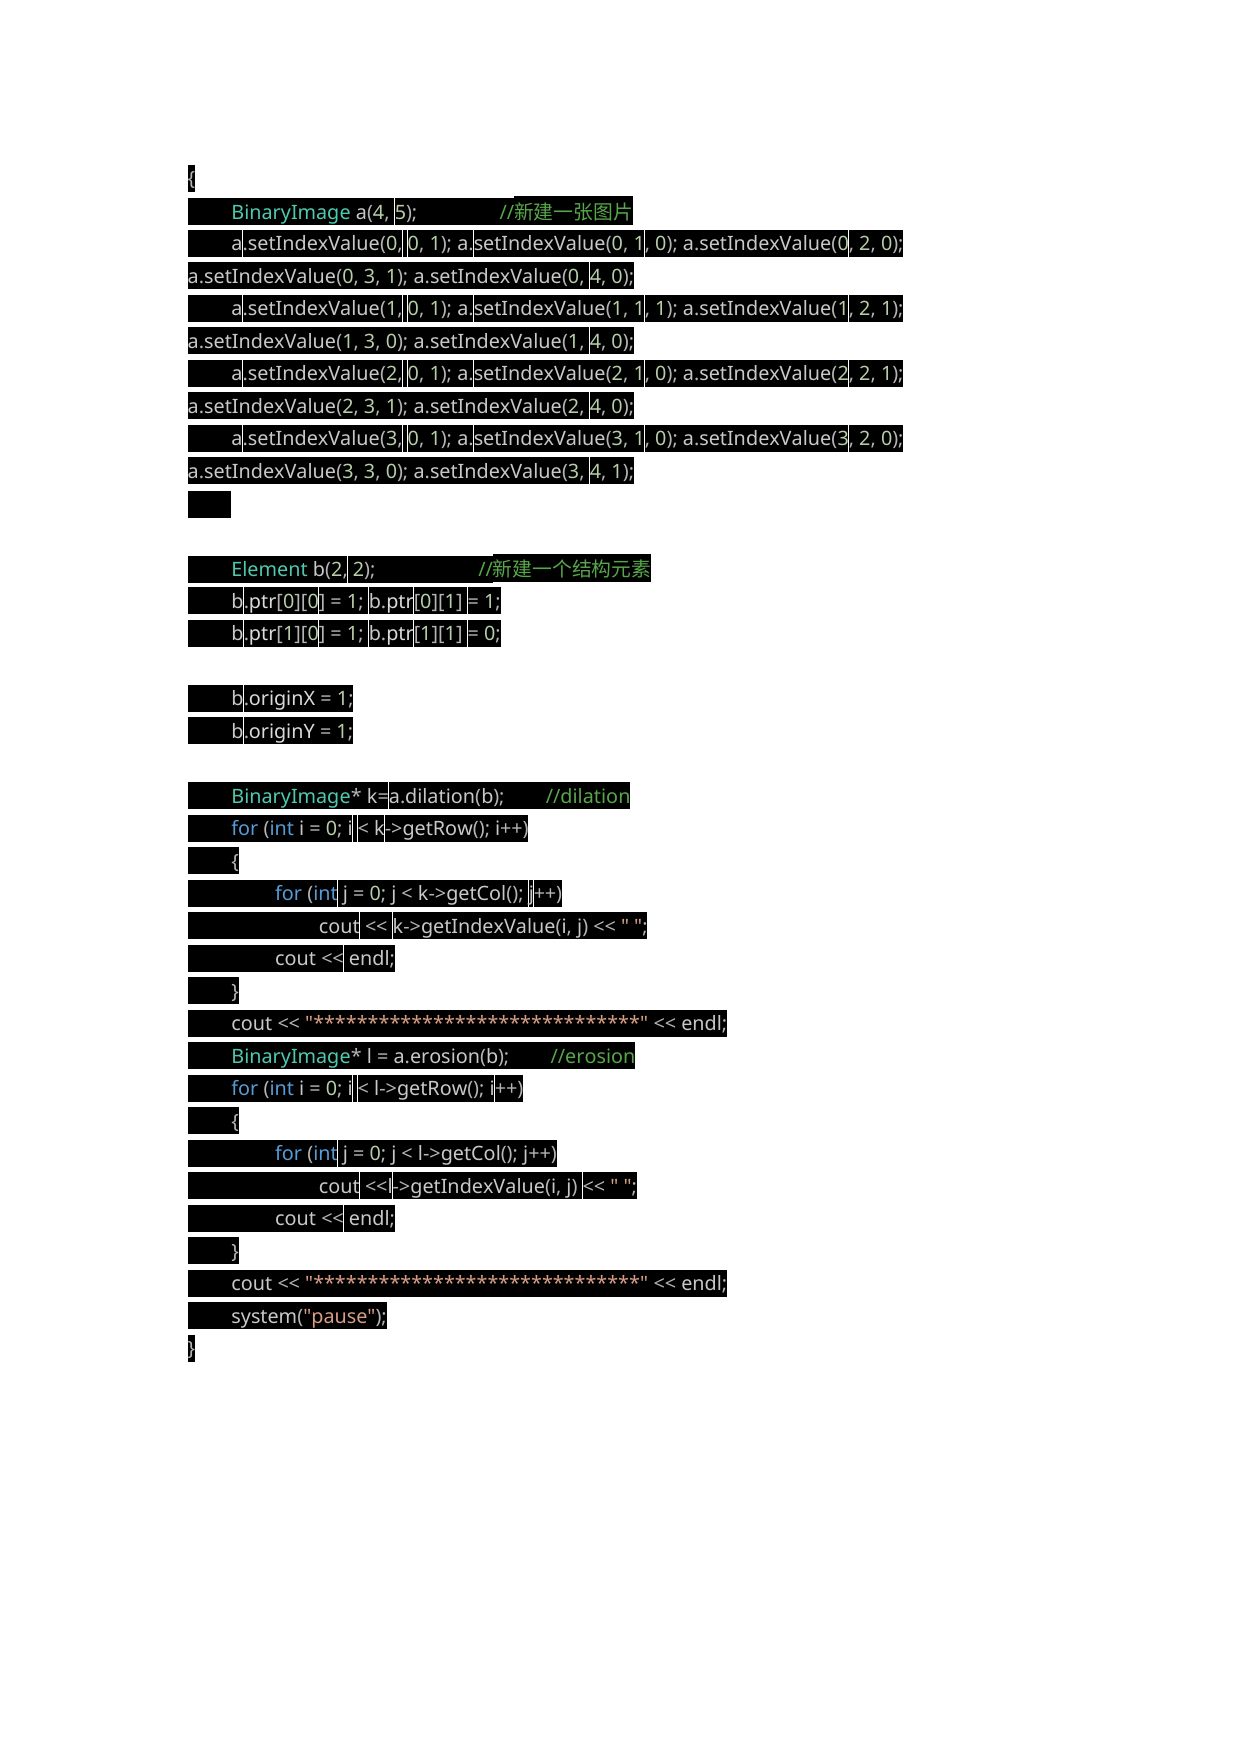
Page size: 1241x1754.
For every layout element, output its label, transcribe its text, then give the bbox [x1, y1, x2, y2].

text cout << k->getIndexValue(i, j) << " "; [187, 909, 1053, 942]
text BinaryImage a(4, 5); //新建一张图片 [187, 194, 1053, 227]
text cout <<l->getIndexValue(i, j) << " "; [187, 1169, 1053, 1202]
text BinaryImage* l = a.erosion(b); //erosion [187, 1039, 1053, 1072]
text } [187, 1332, 1053, 1364]
text b.originY = 1; [187, 714, 1053, 747]
text } [187, 974, 1053, 1007]
text b.ptr[0][0] = 1; b.ptr[0][1] = 1; [187, 584, 1053, 617]
text for (int j = 0; j < l->getCol(); j++) [187, 1137, 1053, 1169]
text { [187, 162, 1053, 194]
text { [187, 844, 1053, 877]
text cout << "******************************" << endl; [187, 1267, 1053, 1299]
text } [187, 1234, 1053, 1267]
text for (int j = 0; j < k->getCol(); j++) [187, 877, 1053, 909]
text a.setIndexValue(1, 0, 1); a.setIndexValue(1, 1, 1); a.setIndexValue(1, 2, 1); a.setIndexValue(1, 3, 0); a.setIndexValue(1, 4, 0); [187, 292, 1053, 357]
text for (int i = 0; i < l->getRow(); i++) [187, 1072, 1053, 1104]
text Element b(2, 2); //新建一个结构元素 [187, 552, 1053, 584]
text for (int i = 0; i < k->getRow(); i++) [187, 812, 1053, 844]
text cout << "******************************" << endl; [187, 1007, 1053, 1039]
text a.setIndexValue(0, 0, 1); a.setIndexValue(0, 1, 0); a.setIndexValue(0, 2, 0); a.setIndexValue(0, 3, 1); a.setIndexValue(0, 4, 0); [187, 227, 1053, 292]
text a.setIndexValue(3, 0, 1); a.setIndexValue(3, 1, 0); a.setIndexValue(3, 2, 0); a.setIndexValue(3, 3, 0); a.setIndexValue(3, 4, 1); [187, 422, 1053, 487]
text BinaryImage* k=a.dilation(b); //dilation [187, 779, 1053, 812]
text { [187, 1104, 1053, 1137]
text b.ptr[1][0] = 1; b.ptr[1][1] = 0; [187, 617, 1053, 649]
text system("pause"); [187, 1299, 1053, 1332]
text a.setIndexValue(2, 0, 1); a.setIndexValue(2, 1, 0); a.setIndexValue(2, 2, 1); a.setIndexValue(2, 3, 1); a.setIndexValue(2, 4, 0); [187, 357, 1053, 422]
text cout << endl; [187, 1202, 1053, 1234]
text cout << endl; [187, 942, 1053, 974]
text b.originX = 1; [187, 682, 1053, 714]
